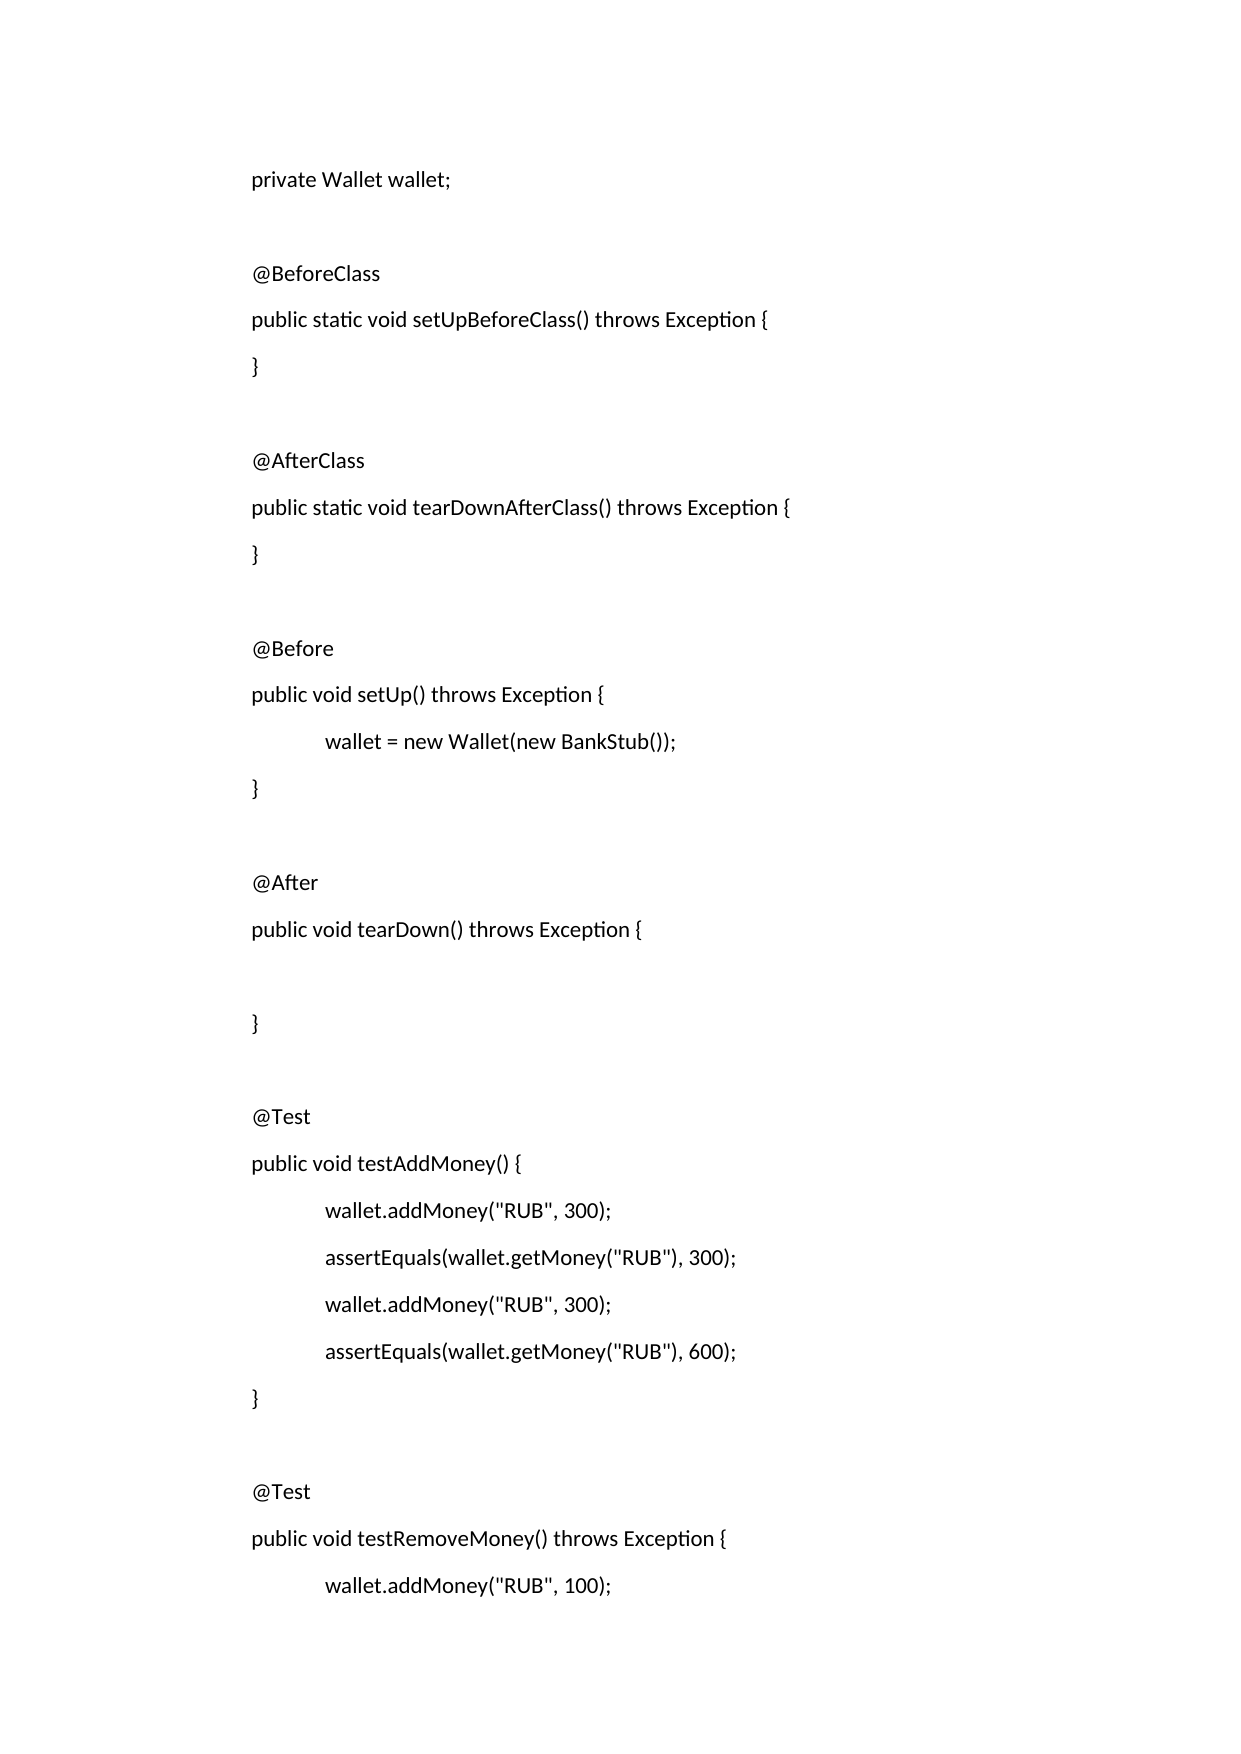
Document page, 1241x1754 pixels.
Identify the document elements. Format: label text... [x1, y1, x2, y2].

text assertEquals(wallet.getMoney("RUB"), 300); [177, 1243, 1152, 1271]
text } [177, 540, 1152, 568]
text } [177, 352, 1152, 381]
text @After [177, 868, 1152, 896]
text public static void tearDownAfterClass() throws Exception { [177, 493, 1152, 521]
text wallet.addMoney("RUB", 300); [177, 1290, 1152, 1318]
text @Test [177, 1102, 1152, 1131]
text public void tearDown() throws Exception { [177, 915, 1152, 943]
text @BeforeClass [177, 259, 1152, 287]
text assertEquals(wallet.getMoney("RUB"), 600); [177, 1337, 1152, 1365]
text public void setUp() throws Exception { [177, 681, 1152, 709]
text private Wallet wallet; [177, 165, 1152, 193]
text wallet = new Wallet(new BankStub()); [177, 727, 1152, 756]
text public void testAddMoney() { [177, 1149, 1152, 1177]
text wallet.addMoney("RUB", 100); [177, 1571, 1152, 1599]
text } [177, 774, 1152, 802]
text public void testRemoveMoney() throws Exception { [177, 1524, 1152, 1552]
text wallet.addMoney("RUB", 300); [177, 1196, 1152, 1224]
text public static void setUpBeforeClass() throws Exception { [177, 306, 1152, 334]
text @Test [177, 1477, 1152, 1506]
text } [177, 1009, 1152, 1037]
text @AfterClass [177, 446, 1152, 474]
text } [177, 1384, 1152, 1412]
text @Before [177, 634, 1152, 662]
